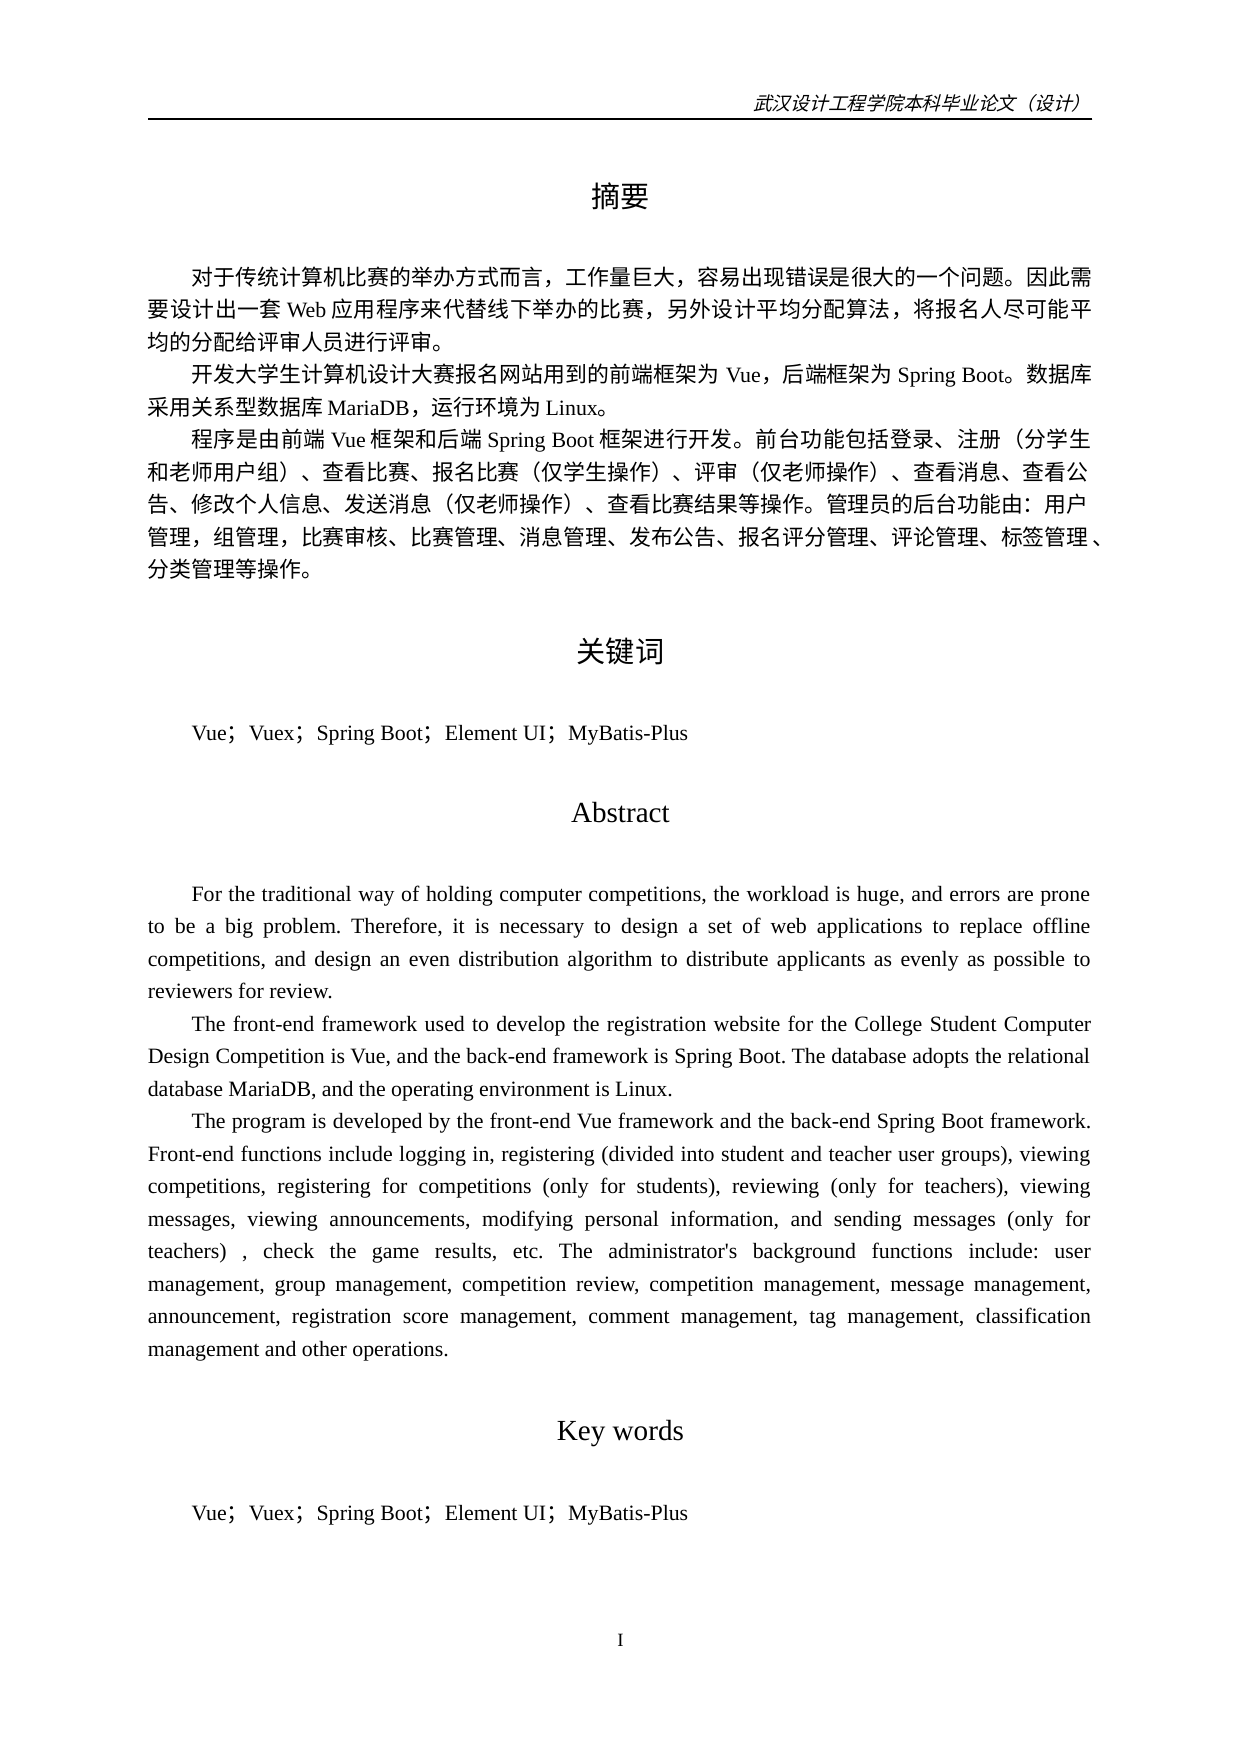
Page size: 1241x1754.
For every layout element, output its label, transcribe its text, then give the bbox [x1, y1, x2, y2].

text 对于传统计算机比赛的举办方式而言，工作量巨大，容易出现错误是很大的一个问题。因此需要设计出一套Web应用程序来代替线下举办的比赛，另外设计平均分配算法，将报名人尽可能平均的分配给评审人员进行评审。 [148, 259, 1092, 357]
text 关键词 [148, 617, 1092, 682]
text For the traditional way of holding computer competitions, the workload is huge, and errors are prone to be a big problem. Therefore, it is necessary to design a set of web applications to replace offline competitions, and design an even distribution algorithm to distribute applicants as evenly as possible to reviewers for review. [148, 877, 1092, 1007]
text Vue；Vuex；Spring Boot；Element UI；MyBatis-Plus [148, 714, 1092, 747]
text The program is developed by the front-end Vue framework and the back-end Spring Boot framework. Front-end functions include logging in, registering (divided into student and teacher user groups), viewing competitions, registering for competitions (only for students), reviewing (only for teachers), viewing messages, viewing announcements, modifying personal information, and sending messages (only for teachers) , check the game results, etc. The administrator's background functions include: user management, group management, competition review, competition management, message management, announcement, registration score management, comment management, tag management, classification management and other operations. [148, 1104, 1092, 1364]
text Abstract [148, 779, 1092, 844]
text The front-end framework used to develop the registration website for the College Student Computer Design Competition is Vue, and the back-end framework is Spring Boot. The database adopts the relational database MariaDB, and the operating environment is Linux. [148, 1007, 1092, 1104]
text Key words [148, 1397, 1092, 1462]
text 程序是由前端Vue框架和后端Spring Boot框架进行开发。前台功能包括登录、注册（分学生和老师用户组）、查看比赛、报名比赛（仅学生操作）、评审（仅老师操作）、查看消息、查看公告、修改个人信息、发送消息（仅老师操作）、查看比赛结果等操作。管理员的后台功能由：用户管理，组管理，比赛审核、比赛管理、消息管理、发布公告、报名评分管理、评论管理、标签管理、分类管理等操作。 [148, 422, 1092, 584]
text 摘要 [148, 162, 1092, 227]
text Vue；Vuex；Spring Boot；Element UI；MyBatis-Plus [148, 1494, 1092, 1527]
text 开发大学生计算机设计大赛报名网站用到的前端框架为Vue，后端框架为Spring Boot。数据库采用关系型数据库MariaDB，运行环境为Linux。 [148, 357, 1092, 422]
